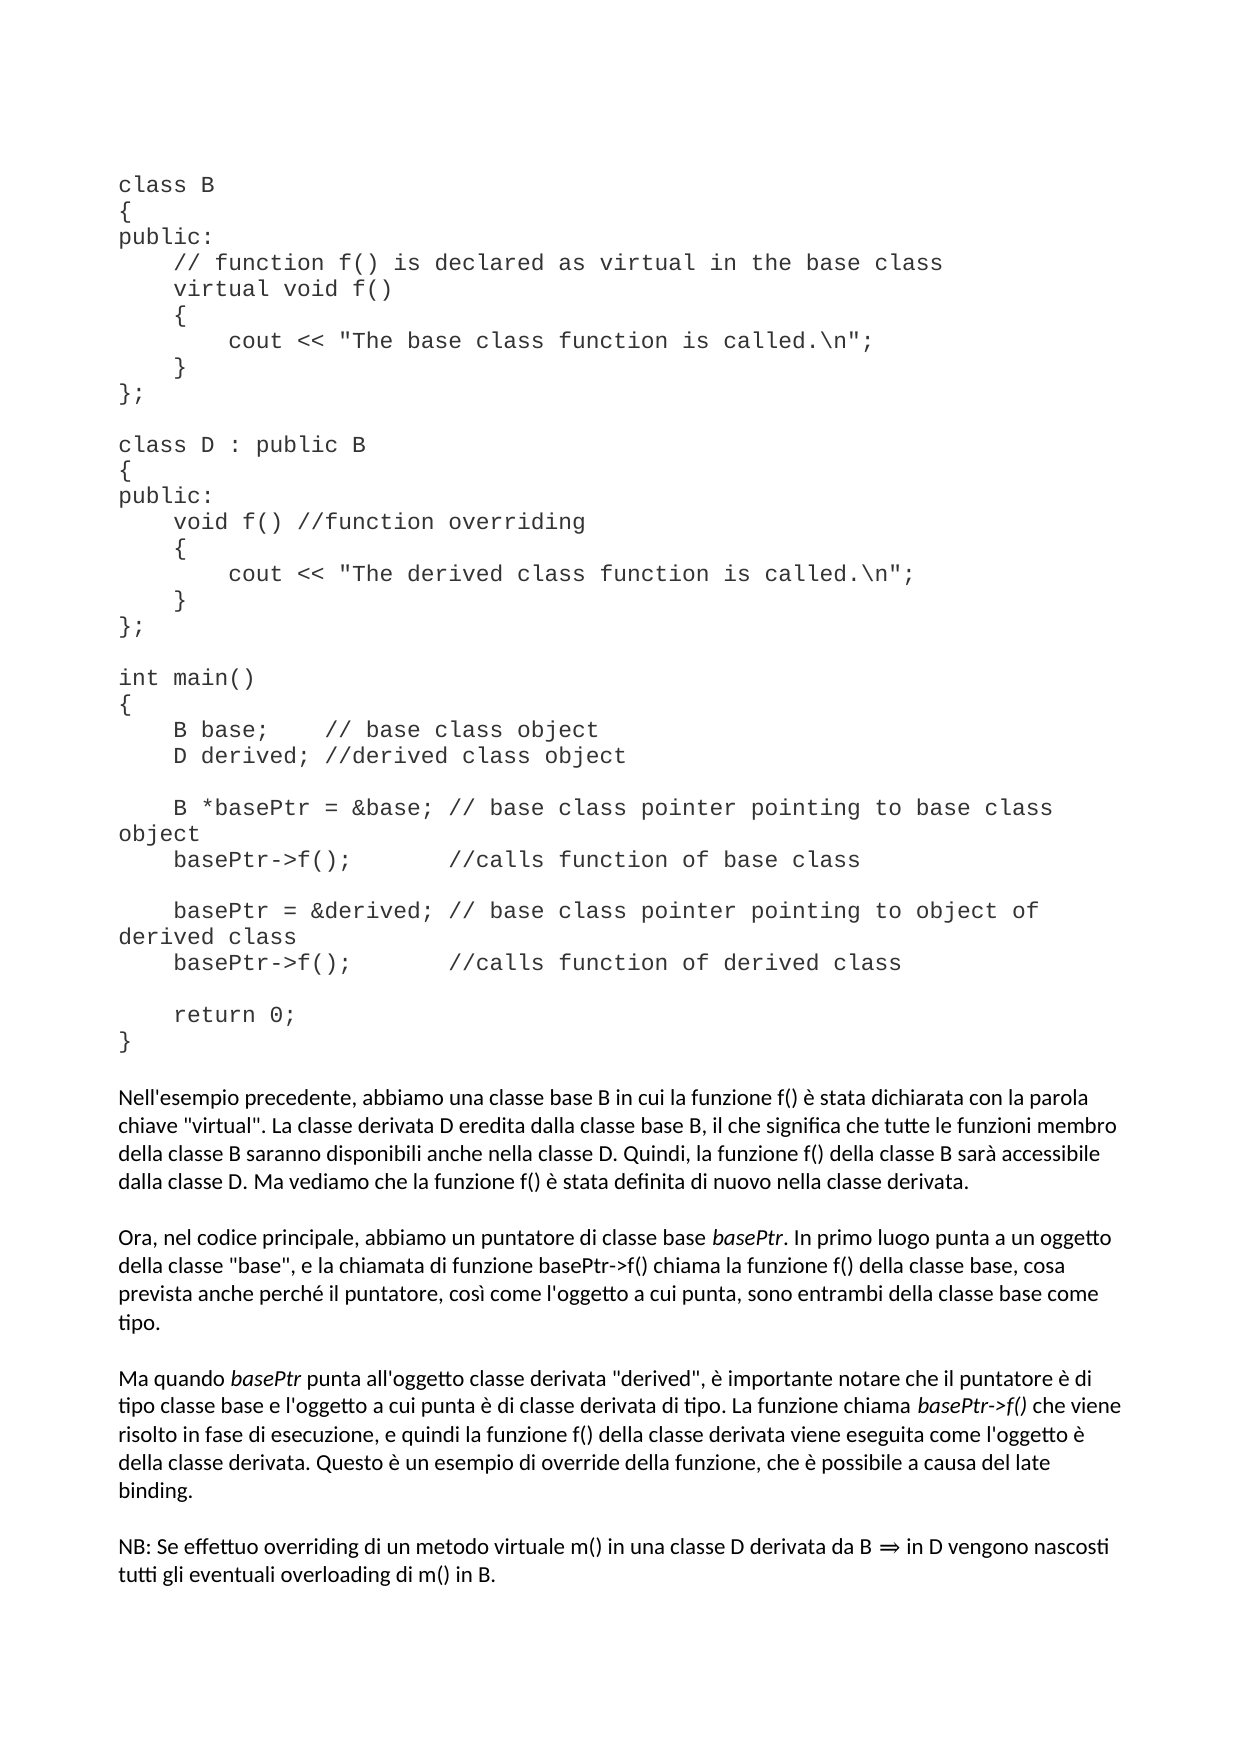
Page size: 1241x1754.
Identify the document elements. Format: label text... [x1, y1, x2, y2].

text cout << "The derived class function is called.\n"; [118, 563, 1122, 588]
text virtual void f() [118, 277, 1122, 303]
text B base; // base class object [118, 718, 1122, 744]
text void f() //function overriding [118, 511, 1122, 537]
text } [118, 588, 1122, 614]
text { [118, 537, 1122, 563]
text public: [118, 225, 1122, 251]
text return 0; [118, 1003, 1122, 1029]
text } [118, 355, 1122, 381]
text }; [118, 381, 1122, 407]
text }; [118, 614, 1122, 640]
text { [118, 692, 1122, 718]
text { [118, 459, 1122, 485]
text basePtr = &derived; // base class pointer pointing to object of derived class [118, 900, 1122, 952]
text B *basePtr = &base; // base class pointer pointing to base class object [118, 796, 1122, 848]
text } [118, 1029, 1122, 1055]
text public: [118, 485, 1122, 511]
text basePtr->f(); //calls function of derived class [118, 952, 1122, 978]
text class D : public B [118, 433, 1122, 459]
text Ma quando basePtr punta all'oggetto classe derivata "derived", è importante notare che il puntatore è di tipo classe base e l'oggetto a cui punta è di classe derivata di tipo. La funzione chiama basePtr->f() che viene risolto in fase di esecuzione, e quindi la funzione f() della classe derivata viene eseguita come l'oggetto è della classe derivata. Questo è un esempio di override della funzione, che è possibile a causa del late binding. [118, 1364, 1122, 1504]
text D derived; //derived class object [118, 744, 1122, 770]
text class B [118, 173, 1122, 199]
text Nell'esempio precedente, abbiamo una classe base B in cui la funzione f() è stata dichiarata con la parola chiave "virtual". La classe derivata D eredita dalla classe base B, il che significa che tutte le funzioni membro della classe B saranno disponibili anche nella classe D. Quindi, la funzione f() della classe B sarà accessibile dalla classe D. Ma vediamo che la funzione f() è stata definita di nuovo nella classe derivata. [118, 1083, 1122, 1196]
text { [118, 199, 1122, 225]
text NB: Se effettuo overriding di un metodo virtuale m() in una classe D derivata da B ⇒ in D vengono nascosti tutti gli eventuali overloading di m() in B. [118, 1532, 1122, 1588]
text { [118, 303, 1122, 329]
text // function f() is declared as virtual in the base class [118, 251, 1122, 277]
text basePtr->f(); //calls function of base class [118, 848, 1122, 874]
text Ora, nel codice principale, abbiamo un puntatore di classe base basePtr. In primo luogo punta a un oggetto della classe "base", e la chiamata di funzione basePtr->f() chiama la funzione f() della classe base, cosa prevista anche perché il puntatore, così come l'oggetto a cui punta, sono entrambi della classe base come tipo. [118, 1223, 1122, 1336]
text int main() [118, 666, 1122, 692]
text cout << "The base class function is called.\n"; [118, 329, 1122, 355]
